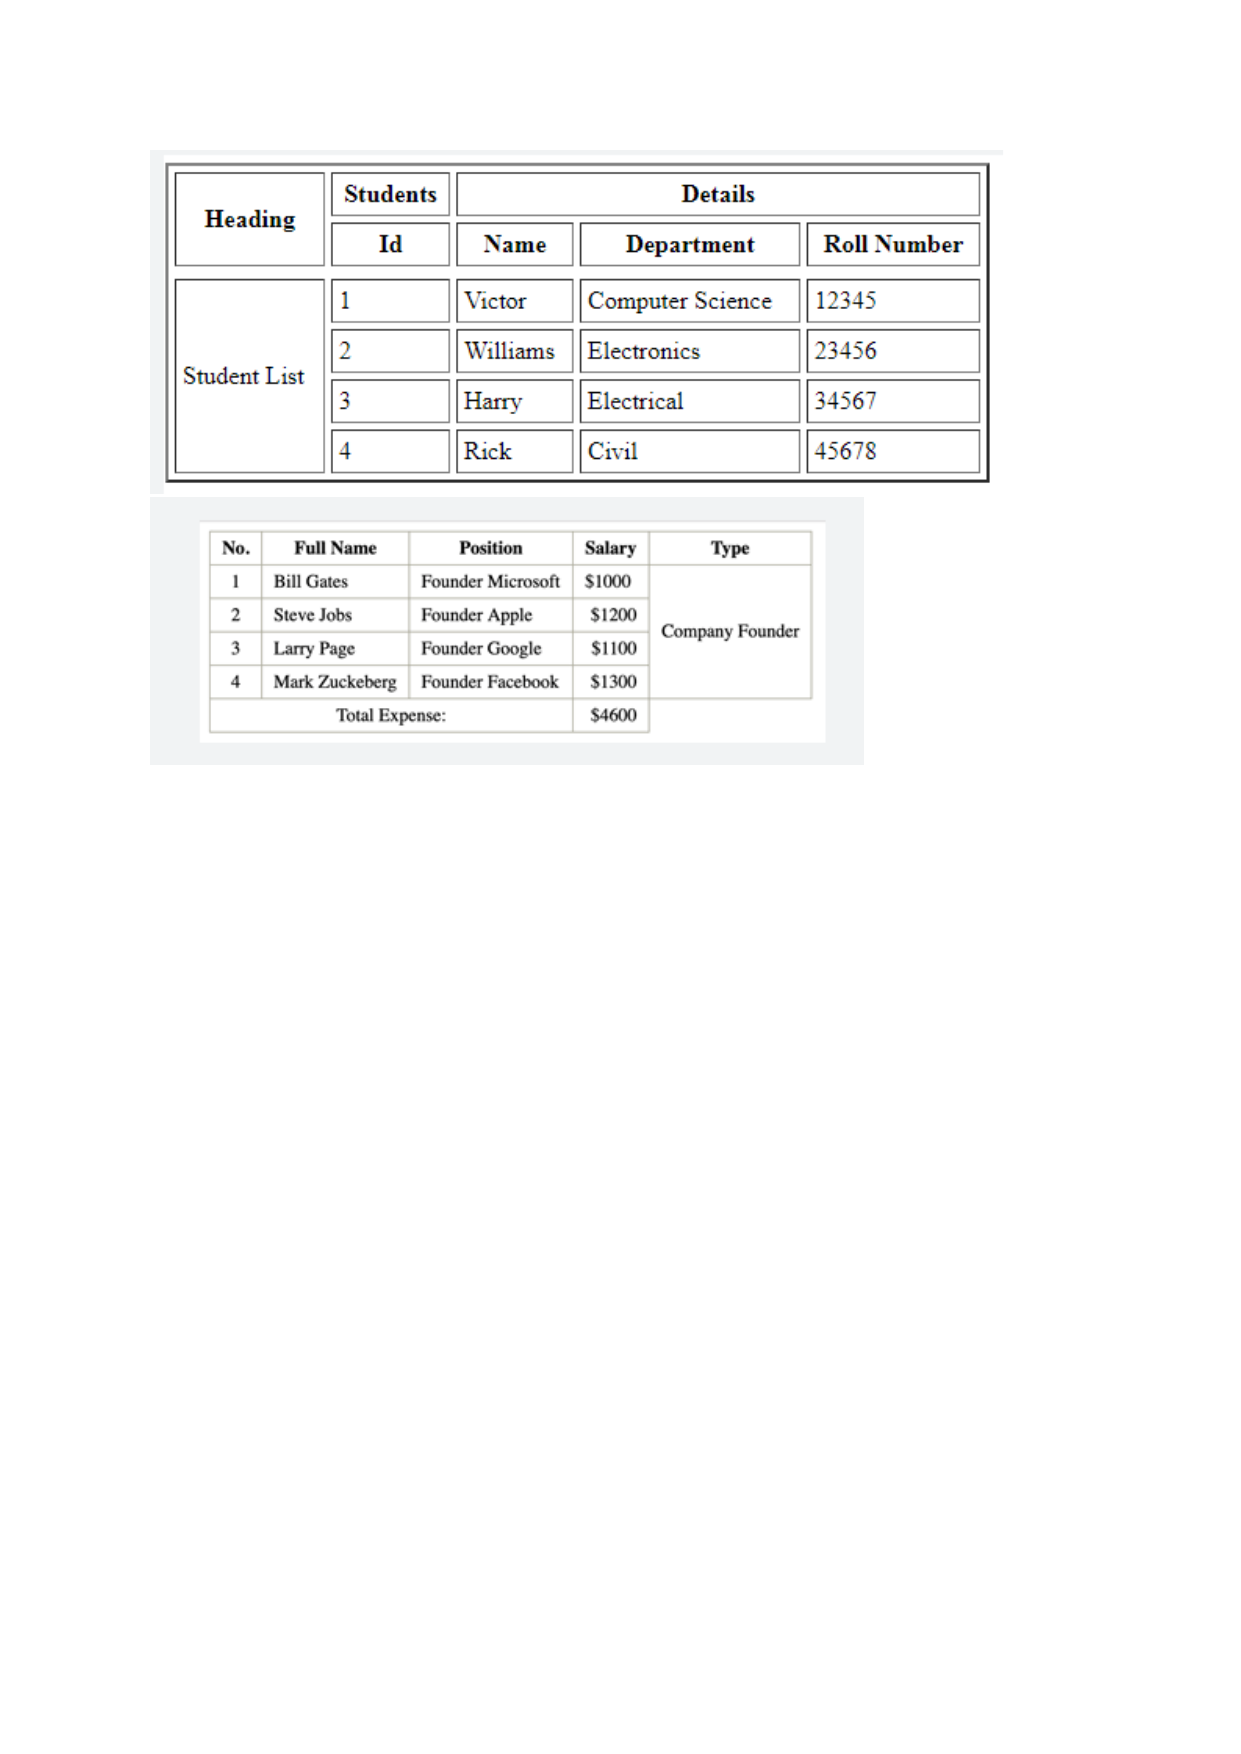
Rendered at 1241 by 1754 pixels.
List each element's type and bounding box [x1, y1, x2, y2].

picture [150, 497, 864, 765]
picture [150, 150, 1004, 494]
